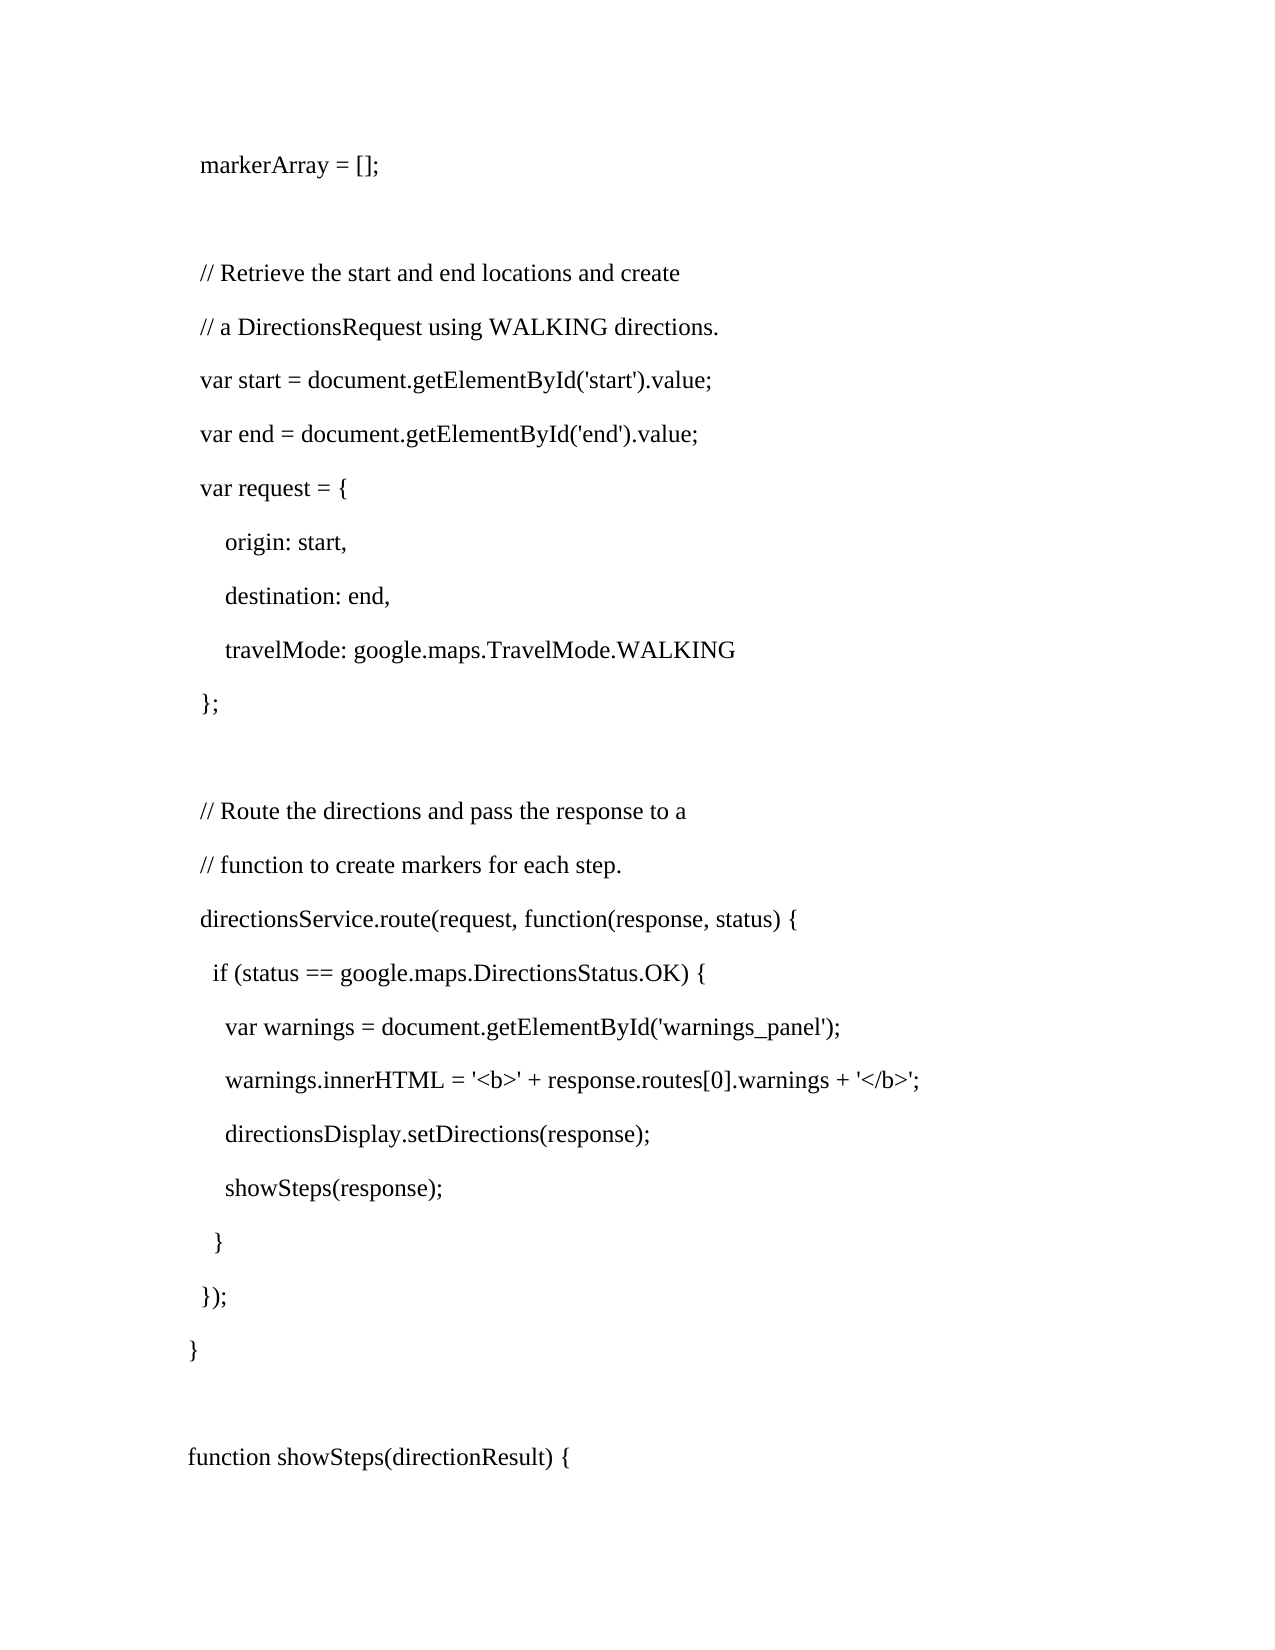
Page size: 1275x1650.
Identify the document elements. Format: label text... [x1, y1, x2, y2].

text var start = document.getElementById('start').value; [187, 365, 1125, 394]
text destination: end, [187, 581, 1125, 609]
text markerArray = []; [187, 150, 1125, 179]
text directionsDisplay.setDirections(response); [187, 1119, 1125, 1148]
text origin: start, [187, 527, 1125, 556]
text showSteps(response); [187, 1173, 1125, 1202]
text var request = { [187, 473, 1125, 502]
text // function to create markers for each step. [187, 850, 1125, 879]
text // Retrieve the start and end locations and create [187, 258, 1125, 286]
text function showSteps(directionResult) { [187, 1442, 1125, 1471]
text }); [187, 1281, 1125, 1310]
text // Route the directions and pass the response to a [187, 796, 1125, 825]
text travelMode: google.maps.TravelMode.WALKING [187, 635, 1125, 663]
text // a DirectionsRequest using WALKING directions. [187, 312, 1125, 340]
text }; [187, 688, 1125, 717]
text var end = document.getElementById('end').value; [187, 419, 1125, 448]
text warnings.innerHTML = '<b>' + response.routes[0].warnings + '</b>'; [187, 1066, 1125, 1094]
text if (status == google.maps.DirectionsStatus.OK) { [187, 958, 1125, 987]
text directionsService.route(request, function(response, status) { [187, 904, 1125, 933]
text } [187, 1335, 1125, 1363]
text var warnings = document.getElementById('warnings_panel'); [187, 1012, 1125, 1040]
text } [187, 1227, 1125, 1256]
